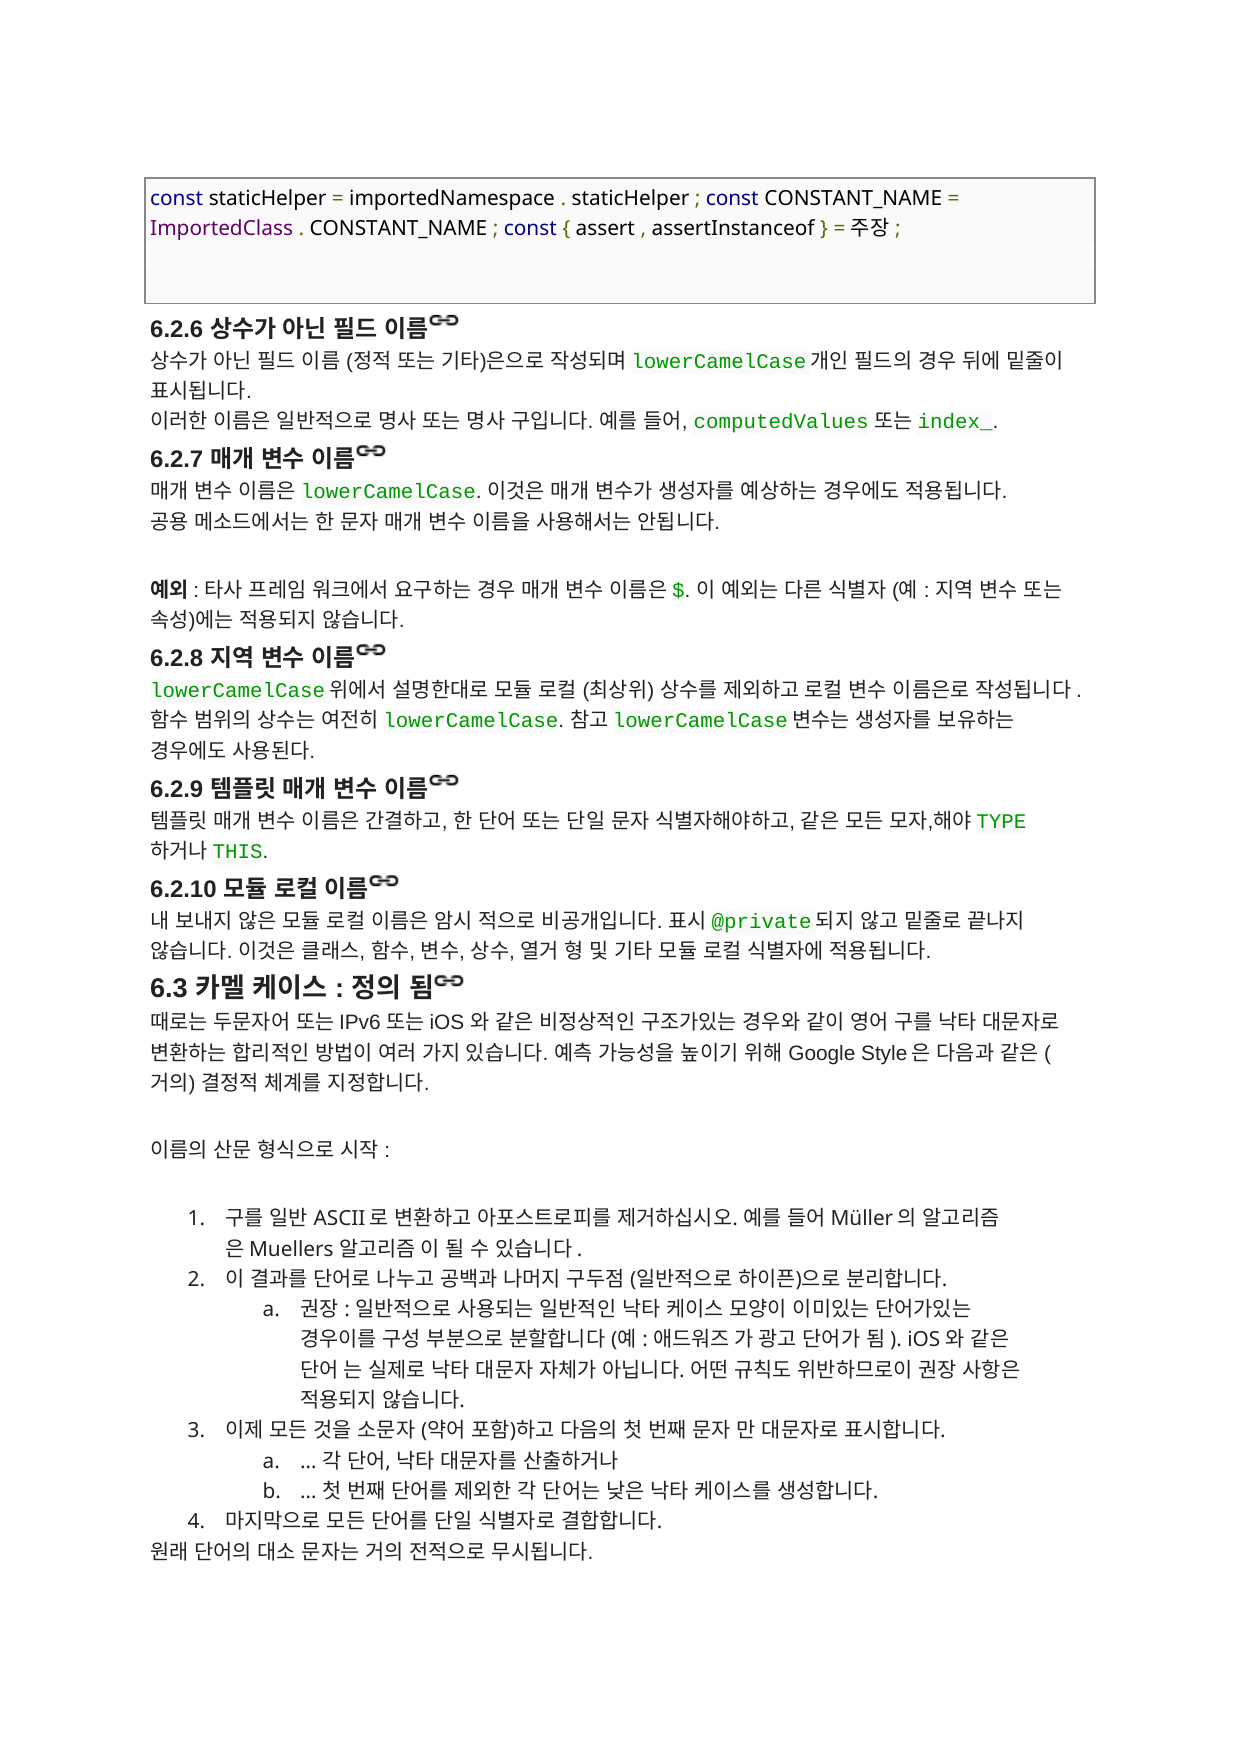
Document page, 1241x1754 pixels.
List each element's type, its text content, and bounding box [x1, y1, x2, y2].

picture [428, 304, 462, 337]
list 구를 일반 ASCII로 변환하고 아포스트로피를 제거하십시오. 예를 들어 Müller의 알고리즘 은 Muellers 알고리즘 이 될 수 있습니다 . [187, 1201, 1053, 1262]
text 내 보내지 않은 모듈 로컬 이름은 암시 적으로 비공개입니다. 표시 @private되지 않고 밑줄로 끝나지 않습니다. 이것은 클래스, 함수, 변수, 상수, 열거 형 및 기타 모듈 로컬 식별자에 적용됩니다. [150, 904, 1090, 965]
list 마지막으로 모든 단어를 단일 식별자로 결합합니다. [187, 1504, 1053, 1535]
list … 각 단어, 낙타 대문자를 산출하거나 [262, 1444, 1053, 1474]
list … 첫 번째 단어를 제외한 각 단어는 낮은 낙타 케이스를 생성합니다. [262, 1474, 1053, 1504]
list 이제 모든 것을 소문자 (약어 포함)하고 다음의 첫 번째 문자 만 대문자로 표시합니다. [187, 1414, 1053, 1444]
text 매개 변수 이름은 lowerCamelCase. 이것은 매개 변수가 생성자를 예상하는 경우에도 적용됩니다. [150, 475, 1090, 505]
text const staticHelper = importedNamespace . staticHelper ; const CONSTANT_NAME = ImportedClass . CONSTANT_NAME ; const { assert , assertInstanceof } = 주장 ; [146, 179, 1094, 242]
text 이러한 이름은 일반적으로 명사 또는 명사 구입니다. 예를 들어, computedValues 또는 index_. [150, 404, 1090, 435]
picture [355, 435, 389, 468]
text 6.3 카멜 케이스 : 정의 됨 [150, 965, 1090, 1006]
text lowerCamelCase위에서 설명한대로 모듈 로컬 (최상위) 상수를 제외하고 로컬 변수 이름은로 작성됩니다 . 함수 범위의 상수는 여전히 lowerCamelCase. 참고 lowerCamelCase변수는 생성자를 보유하는 경우에도 사용된다. [150, 673, 1090, 764]
text 예외 : 타사 프레임 워크에서 요구하는 경우 매개 변수 이름은 $. 이 예외는 다른 식별자 (예 : 지역 변수 또는 속성)에는 적용되지 않습니다. [150, 573, 1090, 633]
text 원래 단어의 대소 문자는 거의 전적으로 무시됩니다. [150, 1535, 1090, 1565]
text 상수가 아닌 필드 이름 (정적 또는 기타)은으로 작성되며 lowerCamelCase개인 필드의 경우 뒤에 밑줄이 표시됩니다. [150, 344, 1090, 404]
text 템플릿 매개 변수 이름은 간결하고, 한 단어 또는 단일 문자 식별자해야하고, 같은 모든 모자,해야 TYPE하거나 THIS. [150, 804, 1090, 865]
text 때로는 두문자어 또는 IPv6 또는 iOS 와 같은 비정상적인 구조가있는 경우와 같이 영어 구를 낙타 대문자로 변환하는 합리적인 방법이 여러 가지 있습니다. 예측 가능성을 높이기 위해 Google Style은 다음과 같은 (거의) 결정적 체계를 지정합니다. [150, 1006, 1090, 1096]
text 이름의 산문 형식으로 시작 : [150, 1134, 1090, 1164]
picture [355, 633, 389, 667]
list 권장 : 일반적으로 사용되는 일반적인 낙타 케이스 모양이 이미있는 단어가있는 경우이를 구성 부분으로 분할합니다 (예 : 애드워즈 가 광고 단어가 됨 ). iOS 와 같은 단어 는 실제로 낙타 대문자 자체가 아닙니다. 어떤 규칙도 위반하므로이 권장 사항은 적용되지 않습니다. [262, 1292, 1053, 1414]
text 6.2.8 지역 변수 이름 [150, 633, 1090, 673]
text 6.2.9 템플릿 매개 변수 이름 [150, 764, 1090, 804]
text 6.2.6 상수가 아닌 필드 이름 [150, 304, 1090, 344]
text 6.2.7 매개 변수 이름 [150, 435, 1090, 475]
text 공용 메소드에서는 한 문자 매개 변수 이름을 사용해서는 안됩니다. [150, 505, 1090, 535]
picture [428, 764, 462, 797]
list 이 결과를 단어로 나누고 공백과 나머지 구두점 (일반적으로 하이픈)으로 분리합니다. [187, 1262, 1053, 1292]
picture [368, 864, 402, 898]
picture [433, 965, 467, 998]
text 6.2.10 모듈 로컬 이름 [150, 865, 1090, 904]
